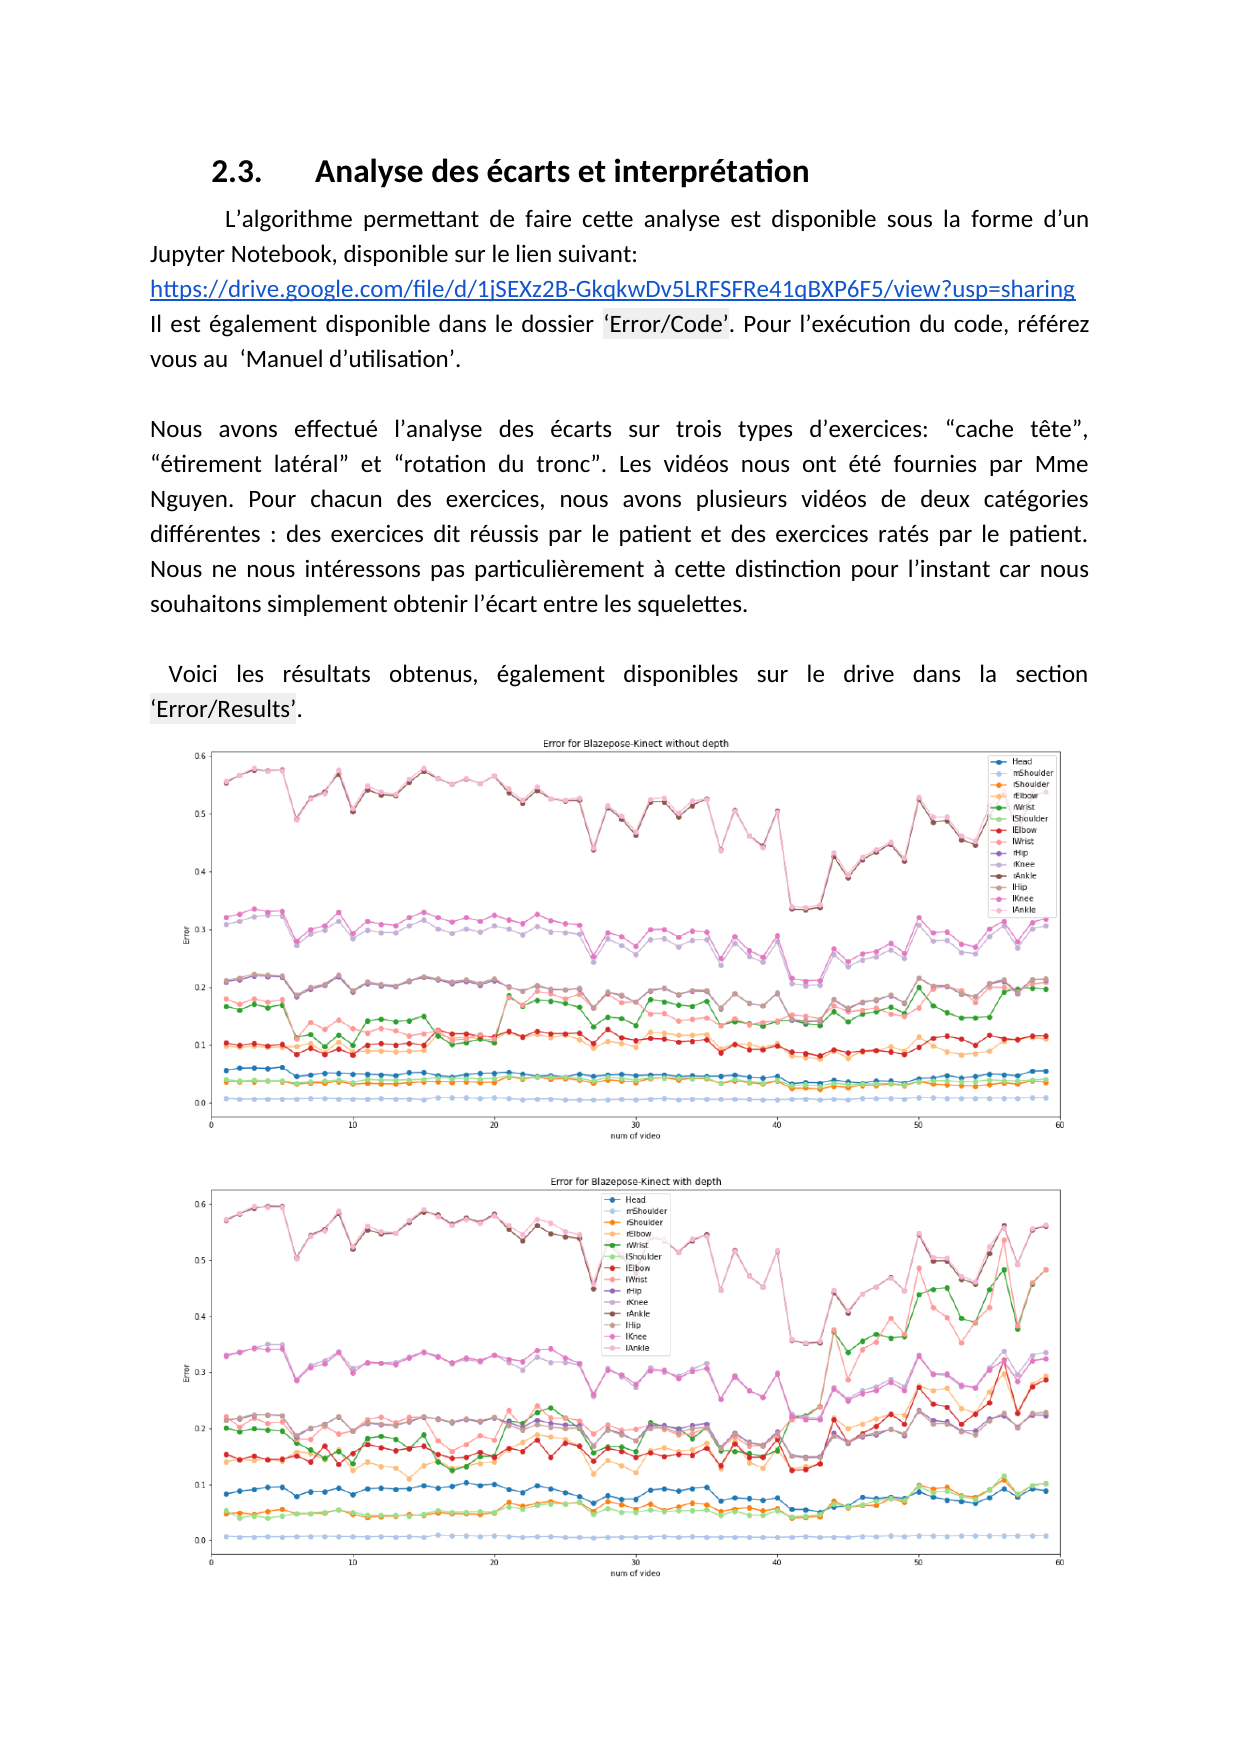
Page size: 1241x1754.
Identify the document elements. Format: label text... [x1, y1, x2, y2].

text L’algorithme permettant de faire cette analyse est disponible sous la forme d’un Jupyter Notebook, disponible sur le lien suivant: [150, 203, 1090, 269]
text Nous avons effectué l’analyse des écarts sur trois types d’exercices: “cache tête”, “étirement latéral” et “rotation du tronc”. Les vidéos nous ont été fournies par Mme Nguyen. Pour chacun des exercices, nous avons plusieurs vidéos de deux catégories différentes : des exercices dit réussis par le patient et des exercices ratés par le patient. Nous ne nous intéressons pas particulièrement à cette distinction pour l’instant car nous souhaitons simplement obtenir l’écart entre les squelettes. [150, 413, 1090, 619]
text Voici les résultats obtenus, également disponibles sur le drive dans la section ‘Error/Results’. [150, 658, 1090, 727]
text Il est également disponible dans le dossier ‘Error/Code’. Pour l’exécution du code, référez vous au ‘Manuel d’utilisation’. [150, 308, 1090, 374]
picture [150, 727, 1093, 1585]
text https://drive.google.com/file/d/1jSEXz2B-GkqkwDv5LRFSFRe41qBXP6F5/view?usp=sharing [150, 273, 1090, 304]
subtitle Analyse des écarts et interprétation [262, 150, 1090, 191]
